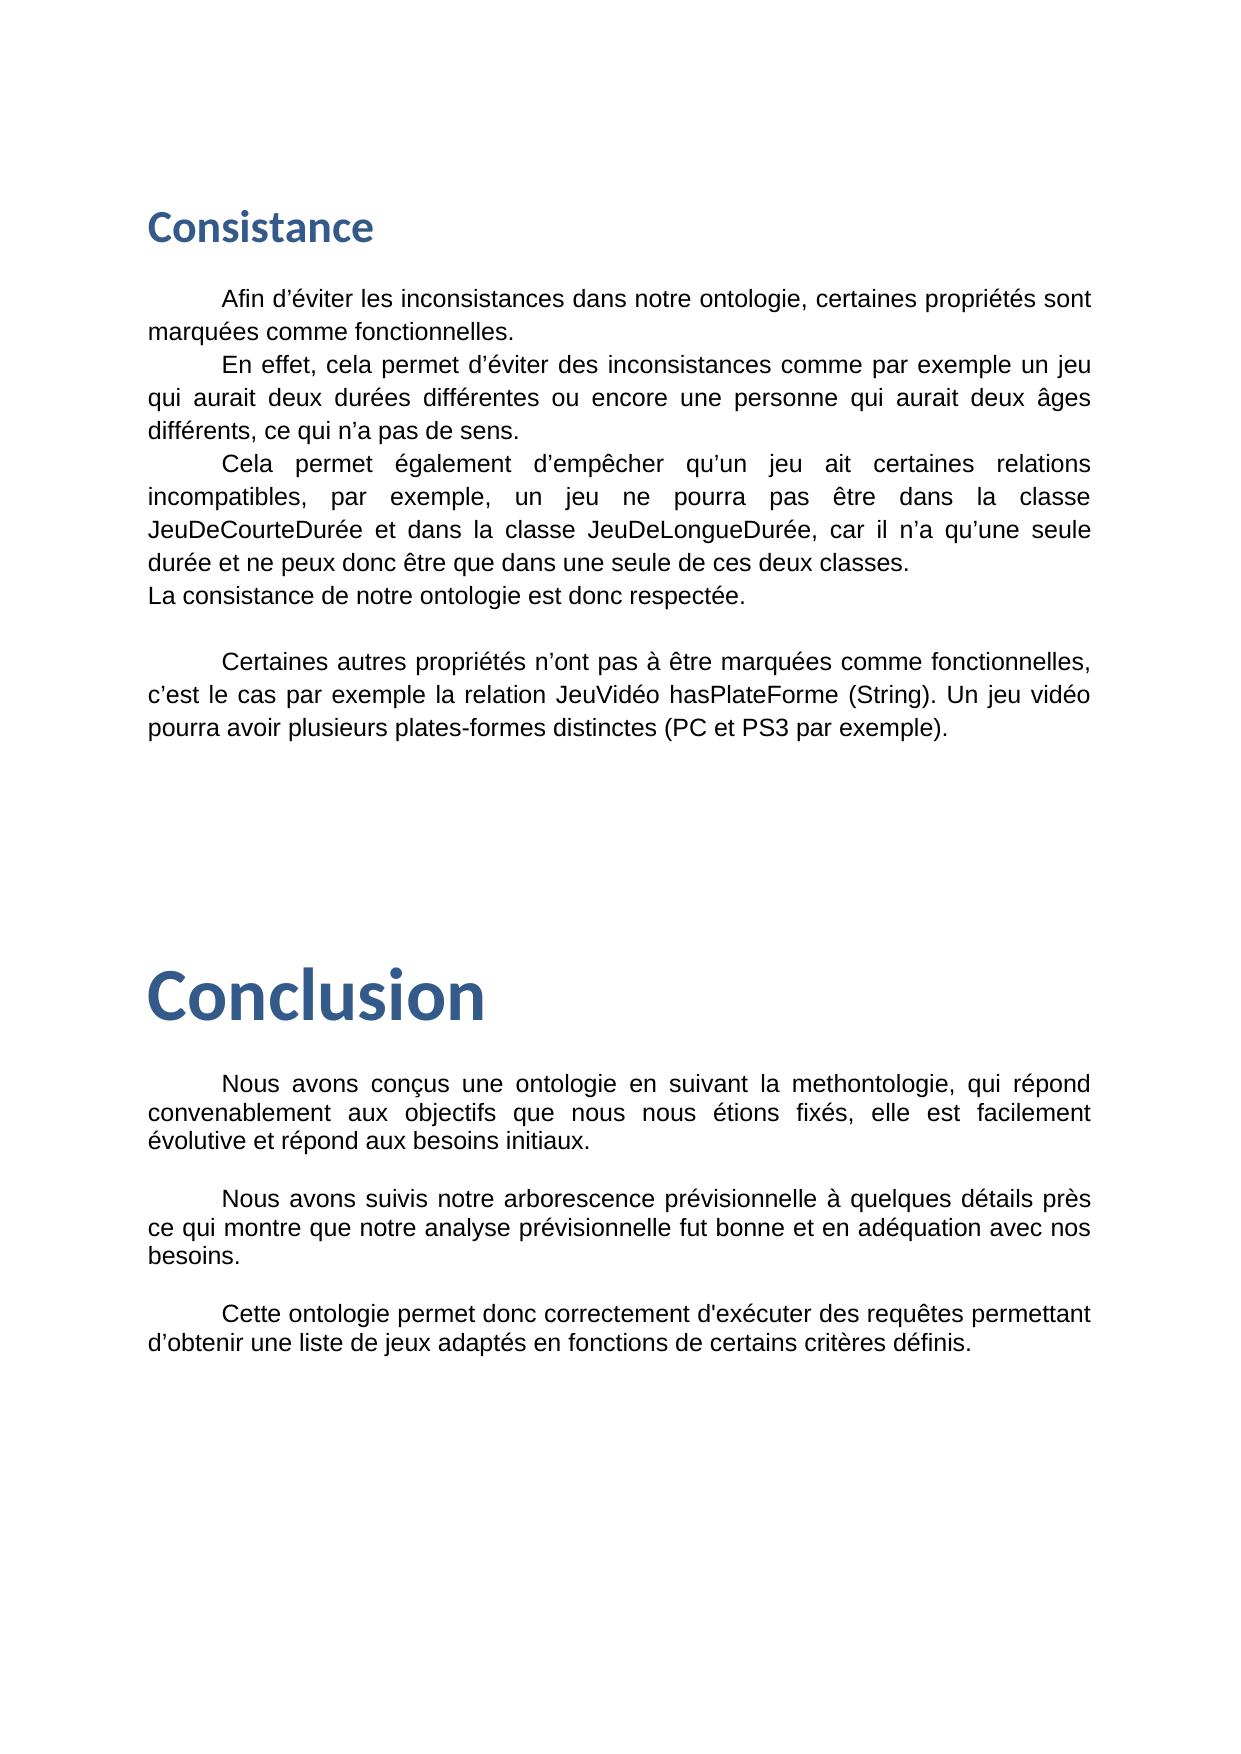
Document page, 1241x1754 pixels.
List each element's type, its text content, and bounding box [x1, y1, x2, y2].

text Afin d’éviter les inconsistances dans notre ontologie, certaines propriétés sont marquées comme fonctionnelles. [148, 284, 1093, 346]
subtitle Conclusion [148, 947, 1093, 1039]
text Cela permet également d’empêcher qu’un jeu ait certaines relations incompatibles, par exemple, un jeu ne pourra pas être dans la classe JeuDeCourteDurée et dans la classe JeuDeLongueDurée, car il n’a qu’une seule durée et ne peux donc être que dans une seule de ces deux classes. [148, 449, 1093, 577]
text Certaines autres propriétés n’ont pas à être marquées comme fonctionnelles, c’est le cas par exemple la relation JeuVidéo hasPlateForme (String). Un jeu vidéo pourra avoir plusieurs plates-formes distinctes (PC et PS3 par exemple). [148, 647, 1093, 742]
text Nous avons conçus une ontologie en suivant la methontologie, qui répond convenablement aux objectifs que nous nous étions fixés, elle est facilement évolutive et répond aux besoins initiaux. [148, 1069, 1093, 1155]
text En effet, cela permet d’éviter des inconsistances comme par exemple un jeu qui aurait deux durées différentes ou encore une personne qui aurait deux âges différents, ce qui n’a pas de sens. [148, 350, 1093, 444]
text Cette ontologie permet donc correctement d'exécuter des requêtes permettant d’obtenir une liste de jeux adaptés en fonctions de certains critères définis. [148, 1299, 1093, 1356]
text La consistance de notre ontologie est donc respectée. [148, 581, 1093, 610]
subtitle Consistance [148, 198, 1093, 253]
text Nous avons suivis notre arborescence prévisionnelle à quelques détails près ce qui montre que notre analyse prévisionnelle fut bonne et en adéquation avec nos besoins. [148, 1184, 1093, 1270]
